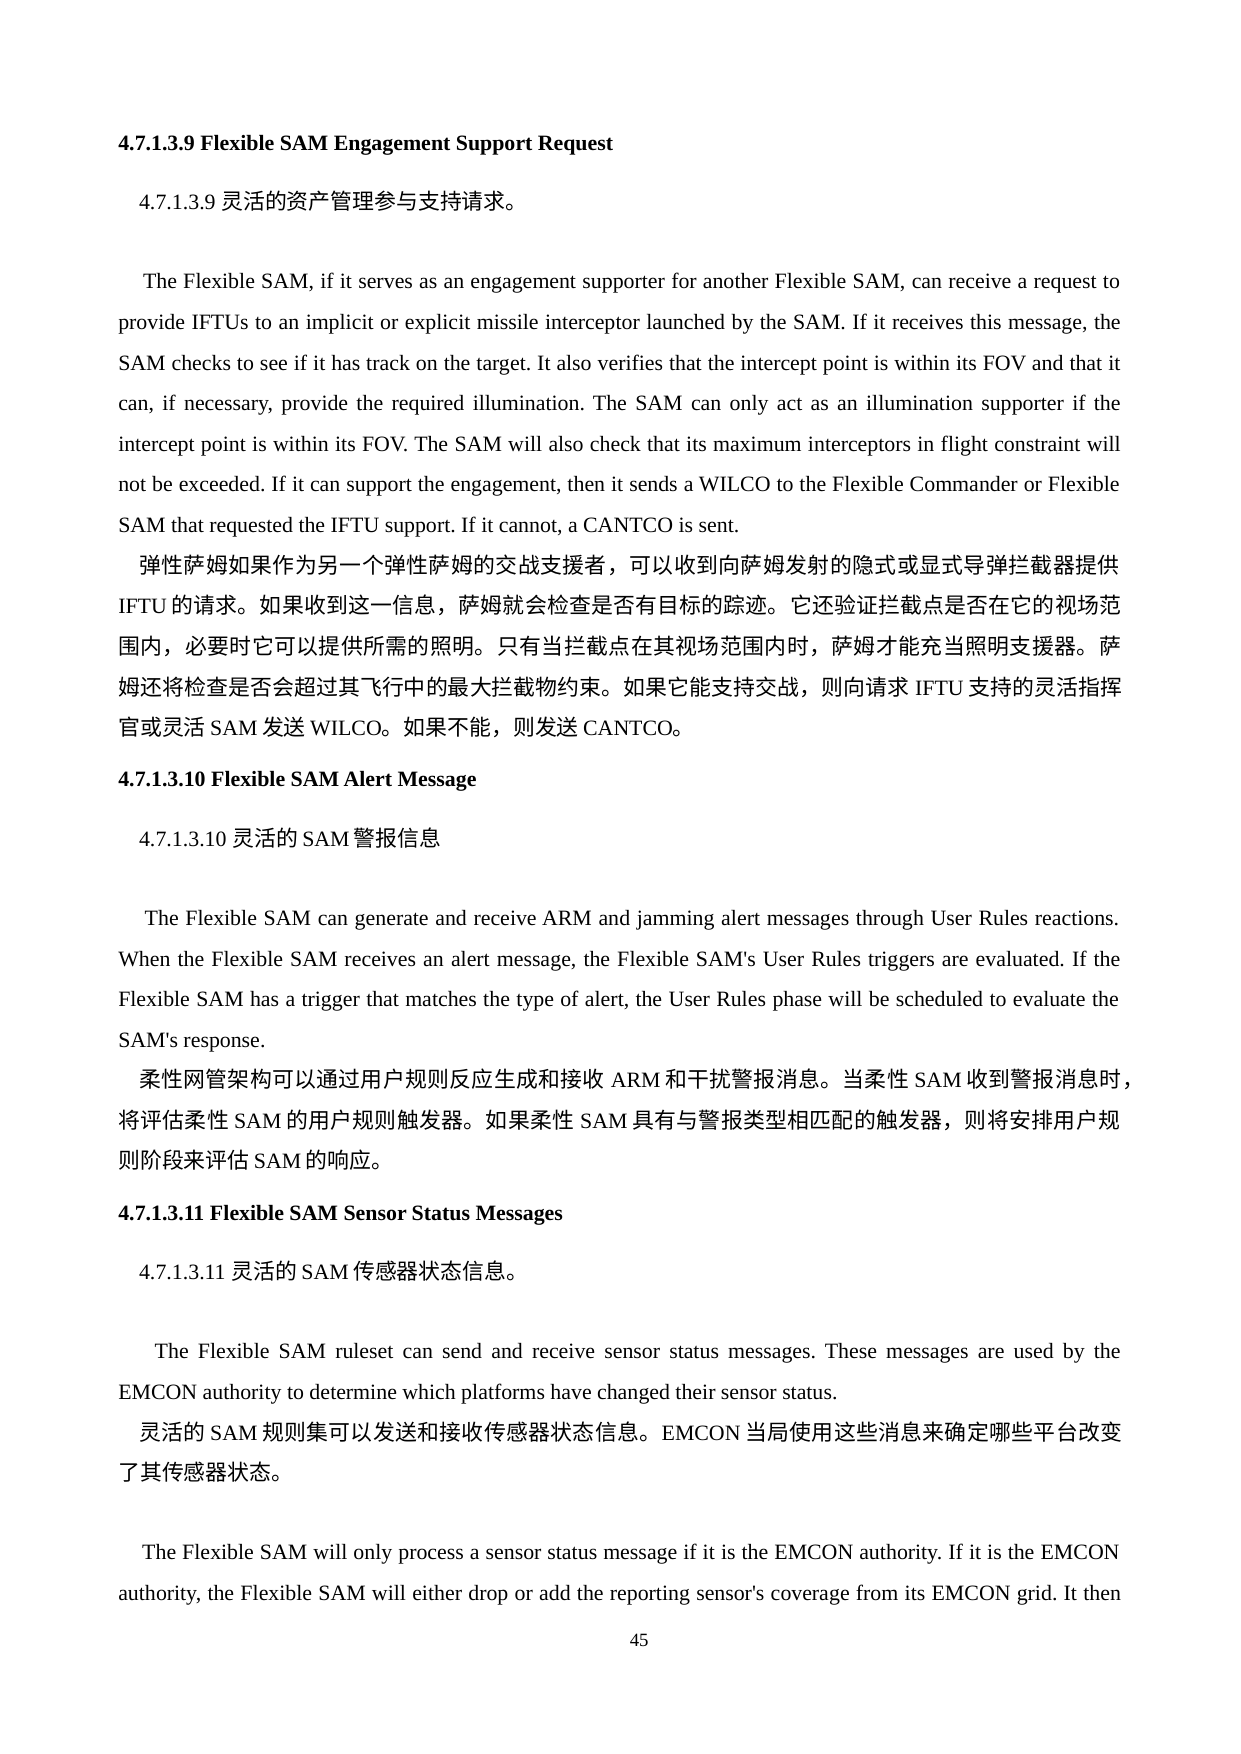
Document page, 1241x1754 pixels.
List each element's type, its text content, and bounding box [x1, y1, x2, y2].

text 柔性网管架构可以通过用户规则反应生成和接收ARM和干扰警报消息。当柔性SAM收到警报消息时，将评估柔性SAM的用户规则触发器。如果柔性SAM具有与警报类型相匹配的触发器，则将安排用户规则阶段来评估SAM的响应。 [118, 1062, 1122, 1176]
subtitle 4.7.1.3.11 Flexible SAM Sensor Status Messages [118, 1196, 1122, 1228]
subtitle 4.7.1.3.9 Flexible SAM Engagement Support Request [118, 126, 1122, 158]
text 灵活的SAM规则集可以发送和接收传感器状态信息。EMCON当局使用这些消息来确定哪些平台改变了其传感器状态。 [118, 1414, 1122, 1487]
text The Flexible SAM can generate and receive ARM and jamming alert messages through User Rules reactions. When the Flexible SAM receives an alert message, the Flexible SAM's User Rules triggers are evaluated. If the Flexible SAM has a trigger that matches the type of alert, the User Rules phase will be scheduled to evaluate the SAM's response. [118, 861, 1122, 1056]
text 弹性萨姆如果作为另一个弹性萨姆的交战支援者，可以收到向萨姆发射的隐式或显式导弹拦截器提供IFTU的请求。如果收到这一信息，萨姆就会检查是否有目标的踪迹。它还验证拦截点是否在它的视场范围内，必要时它可以提供所需的照明。只有当拦截点在其视场范围内时，萨姆才能充当照明支援器。萨姆还将检查是否会超过其飞行中的最大拦截物约束。如果它能支持交战，则向请求IFTU支持的灵活指挥官或灵活SAM发送WILCO。如果不能，则发送CANTCO。 [118, 547, 1122, 742]
text The Flexible SAM ruleset can send and receive sensor status messages. These messages are used by the EMCON authority to determine which platforms have changed their sensor status. [118, 1294, 1122, 1408]
text 4.7.1.3.9 灵活的资产管理参与支持请求。 [118, 184, 1122, 216]
text 4.7.1.3.10 灵活的SAM警报信息 [118, 820, 1122, 853]
subtitle 4.7.1.3.10 Flexible SAM Alert Message [118, 763, 1122, 795]
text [118, 1495, 1122, 1609]
text The Flexible SAM, if it serves as an engagement supporter for another Flexible SAM, can receive a request to provide IFTUs to an implicit or explicit missile interceptor launched by the SAM. If it receives this message, the SAM checks to see if it has track on the target. It also verifies that the intercept point is within its FOV and that it can, if necessary, provide the required illumination. The SAM can only act as an illumination supporter if the intercept point is within its FOV. The SAM will also check that its maximum interceptors in flight constraint will not be exceeded. If it can support the engagement, then it sends a WILCO to the Flexible Commander or Flexible SAM that requested the IFTU support. If it cannot, a CANTCO is sent. [118, 224, 1122, 541]
text 4.7.1.3.11 灵活的SAM传感器状态信息。 [118, 1254, 1122, 1286]
